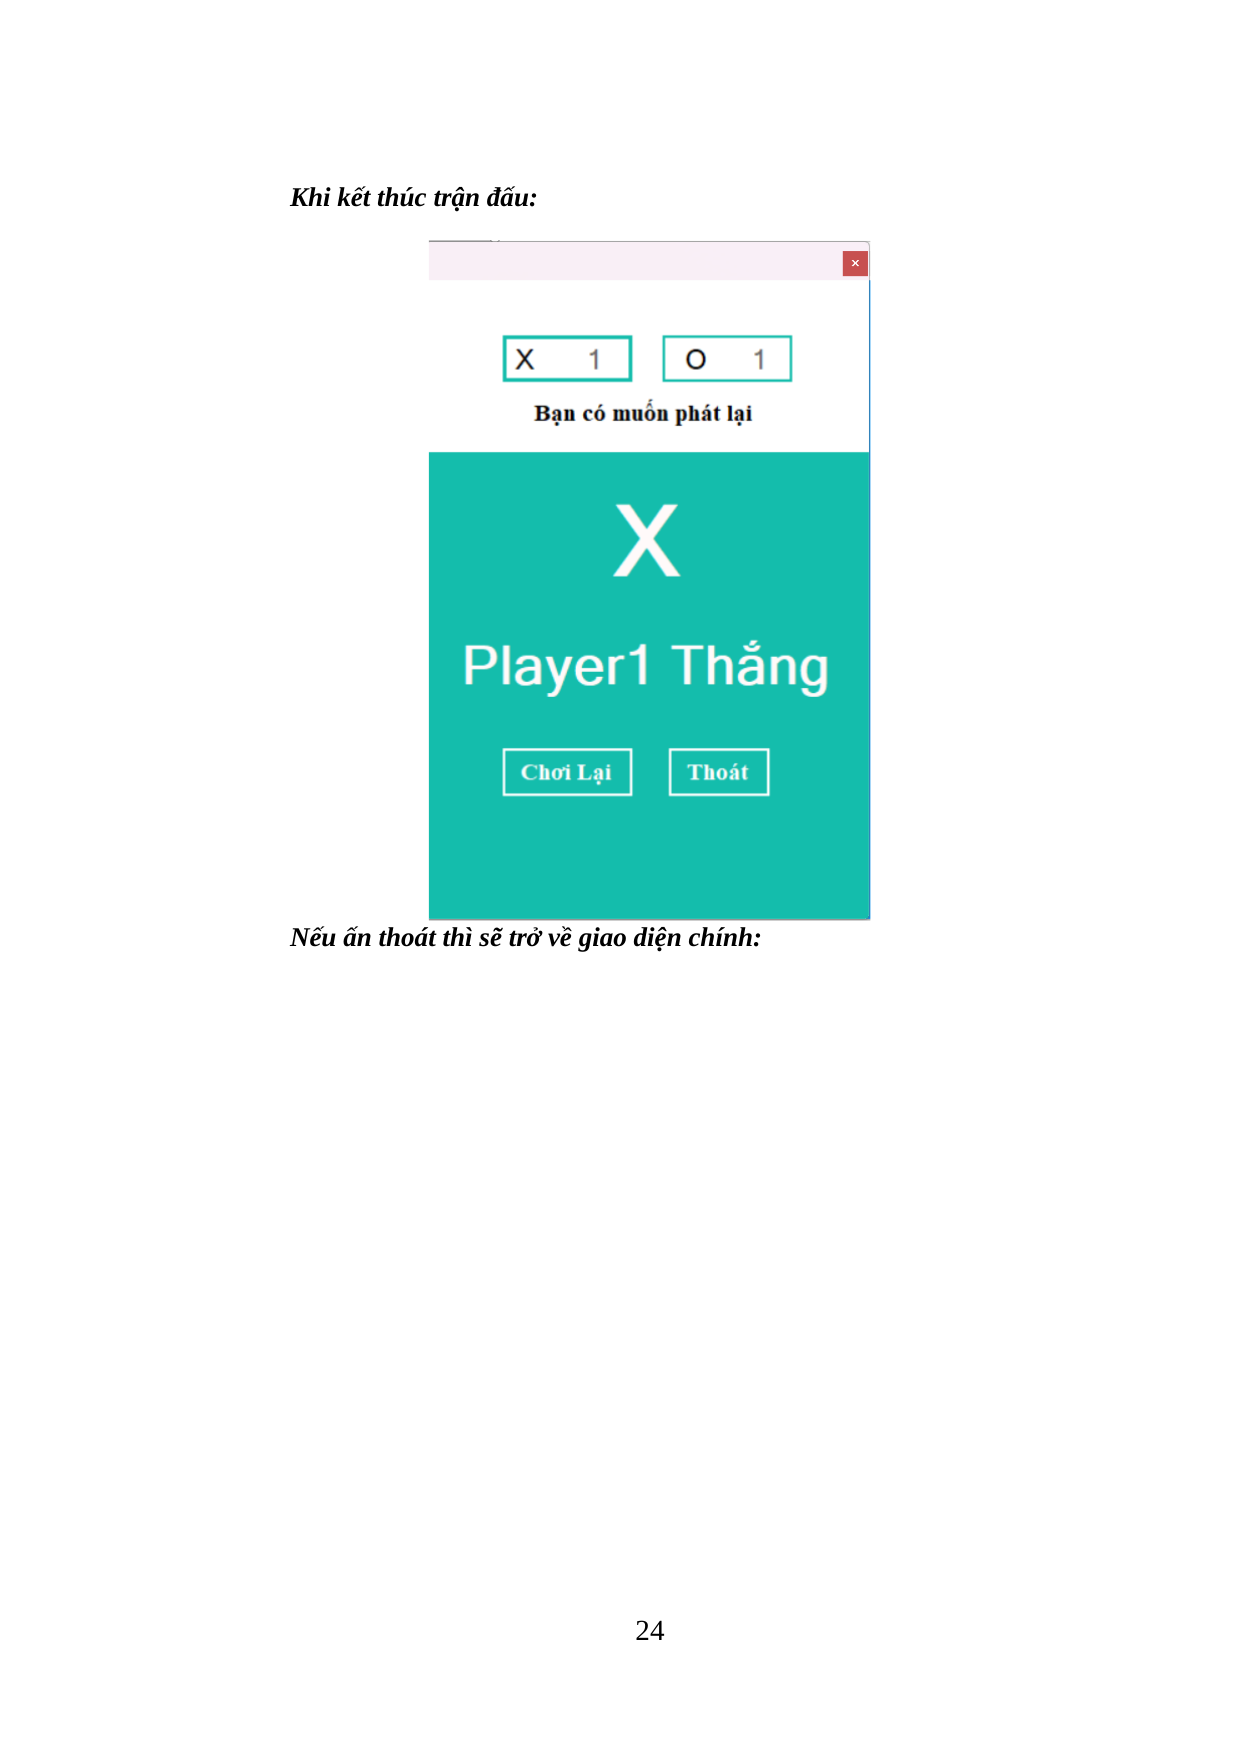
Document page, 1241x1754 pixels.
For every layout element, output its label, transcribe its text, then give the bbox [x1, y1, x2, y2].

text Nếu ấn thoát thì sẽ trở về giao diện chính: [252, 921, 1122, 952]
text Khi kết thúc trận đấu: [252, 181, 1122, 212]
picture [428, 240, 871, 921]
